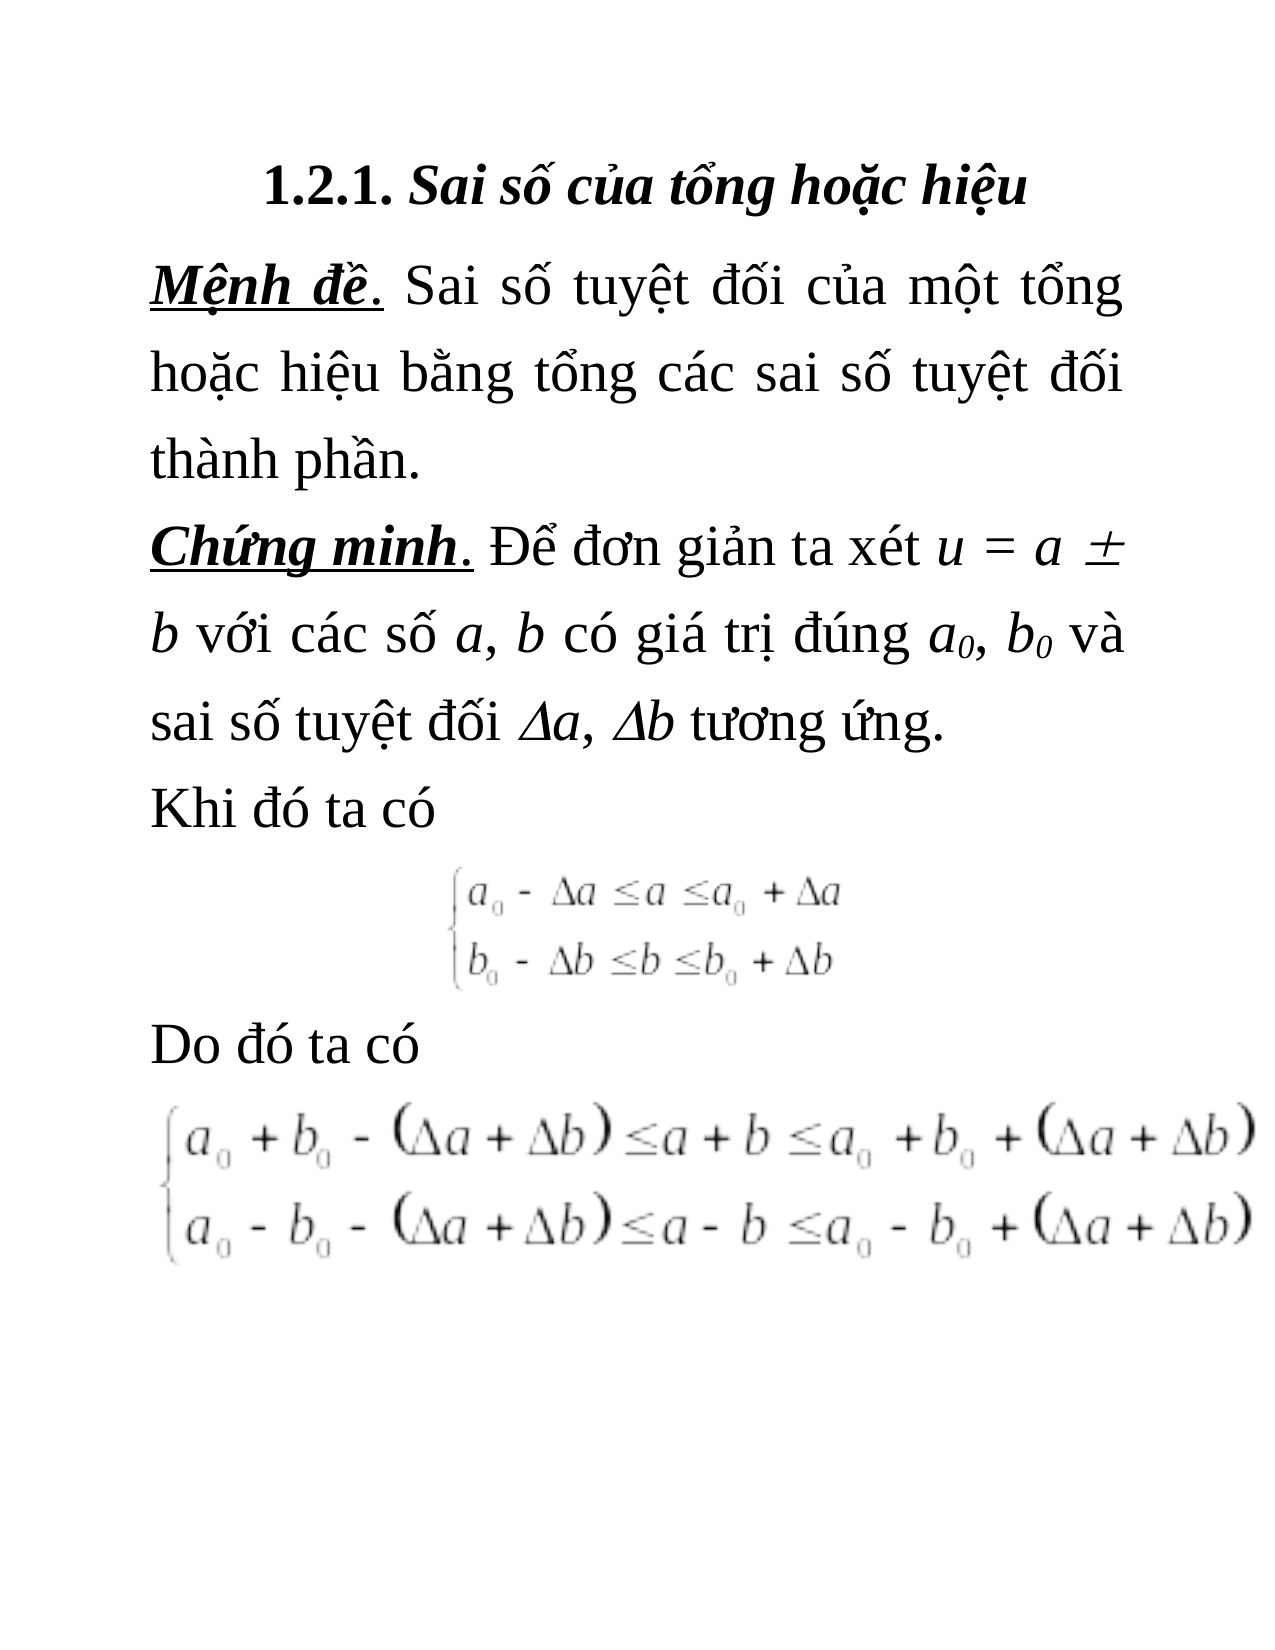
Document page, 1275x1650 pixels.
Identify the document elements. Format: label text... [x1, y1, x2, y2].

text Do đó ta có [150, 1009, 1125, 1076]
text Chứng minh. Để đơn giản ta xét u = a b với các số a, b có giá trị đúng a0, b0 và sai số tuyệt đối a, b tương ứng. [150, 511, 1125, 753]
list Sai số của tổng hoặc hiệu [262, 150, 1125, 217]
text Mệnh đề. Sai số tuyệt đối của một tổng hoặc hiệu bằng tổng các sai số tuyệt đối thành phần. [150, 250, 1125, 491]
text Khi đó ta có [150, 773, 1125, 840]
